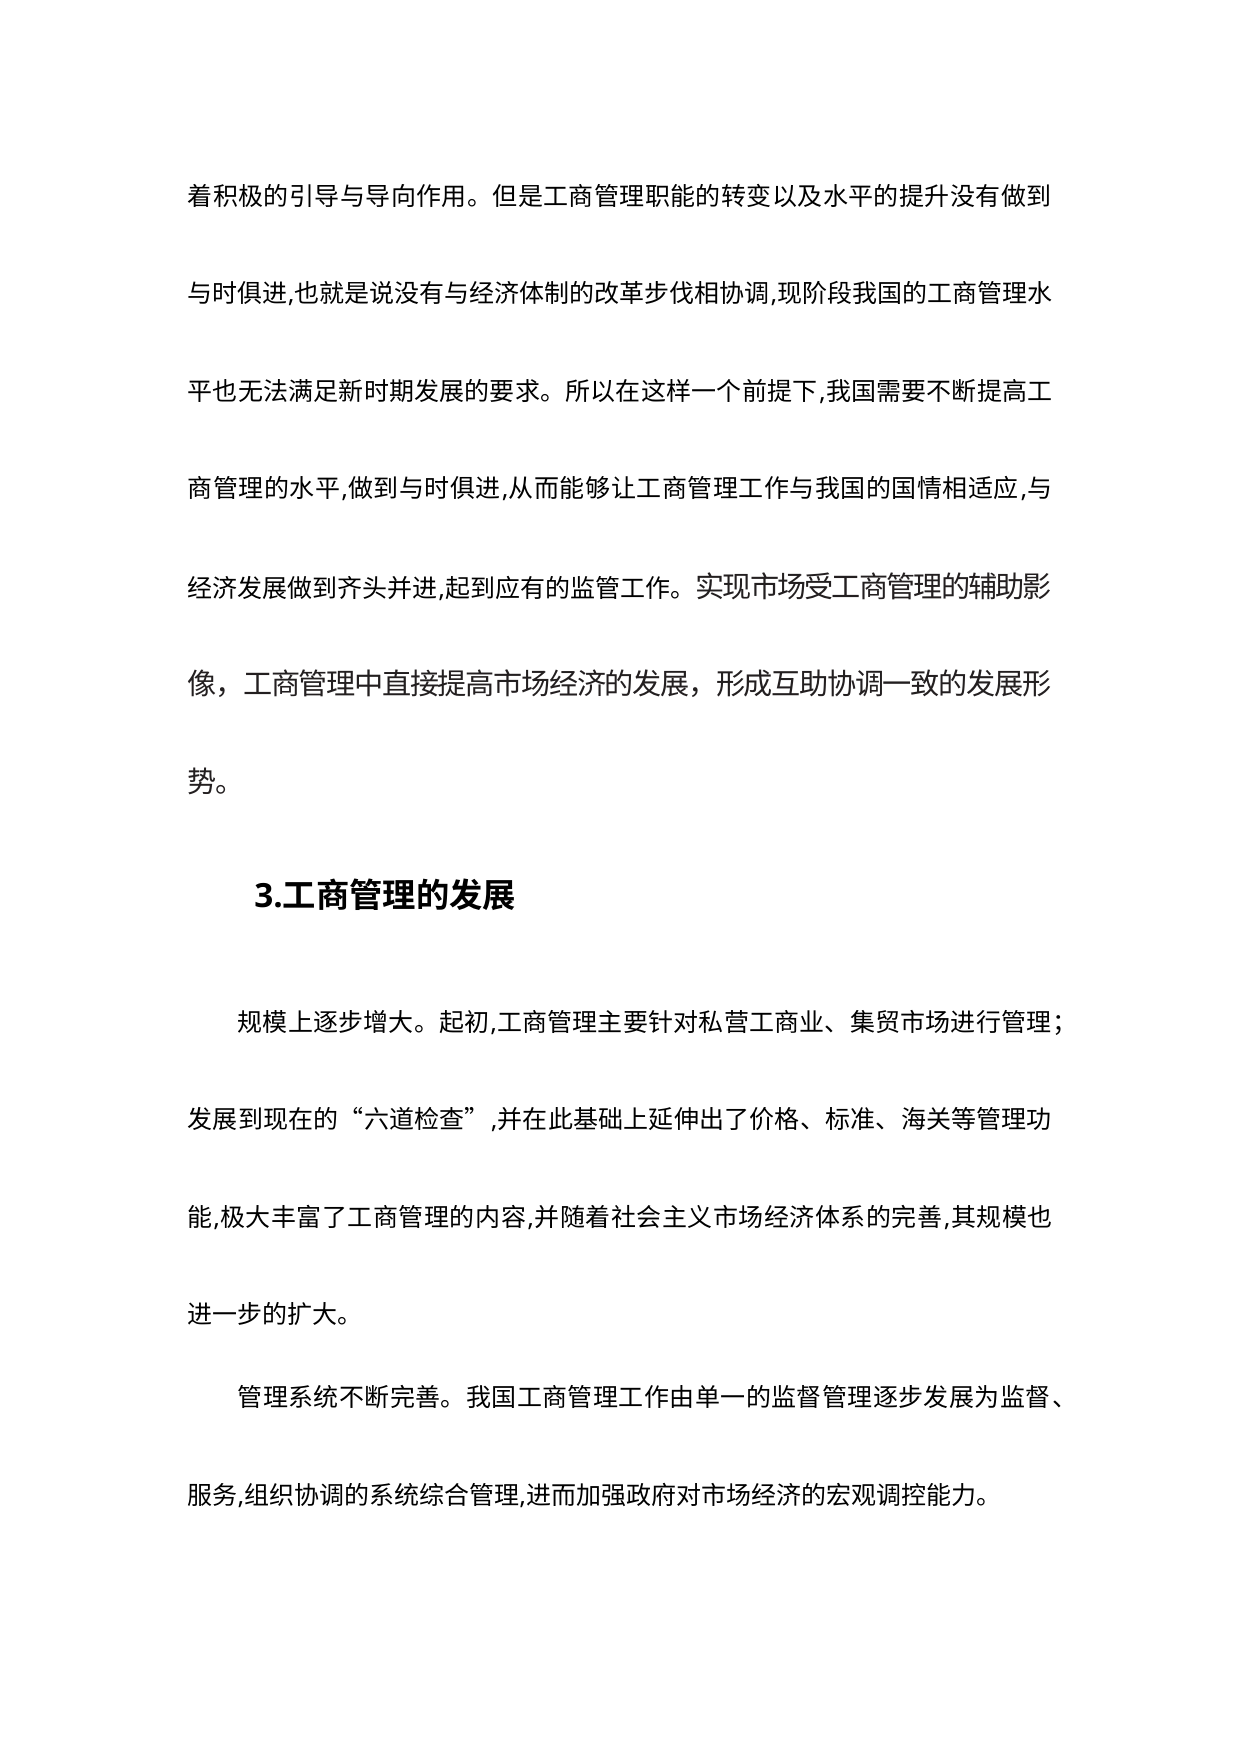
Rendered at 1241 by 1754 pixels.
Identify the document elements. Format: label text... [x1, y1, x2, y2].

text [187, 162, 1053, 812]
subtitle 3.工商管理的发展 [187, 860, 1053, 925]
text 规模上逐步增大。起初,工商管理主要针对私营工商业、集贸市场进行管理；发展到现在的“六道检查”,并在此基础上延伸出了价格、标准、海关等管理功能,极大丰富了工商管理的内容,并随着社会主义市场经济体系的完善,其规模也进一步的扩大。 [187, 988, 1053, 1345]
text 管理系统不断完善。我国工商管理工作由单一的监督管理逐步发展为监督、服务,组织协调的系统综合管理,进而加强政府对市场经济的宏观调控能力。 [187, 1363, 1053, 1526]
